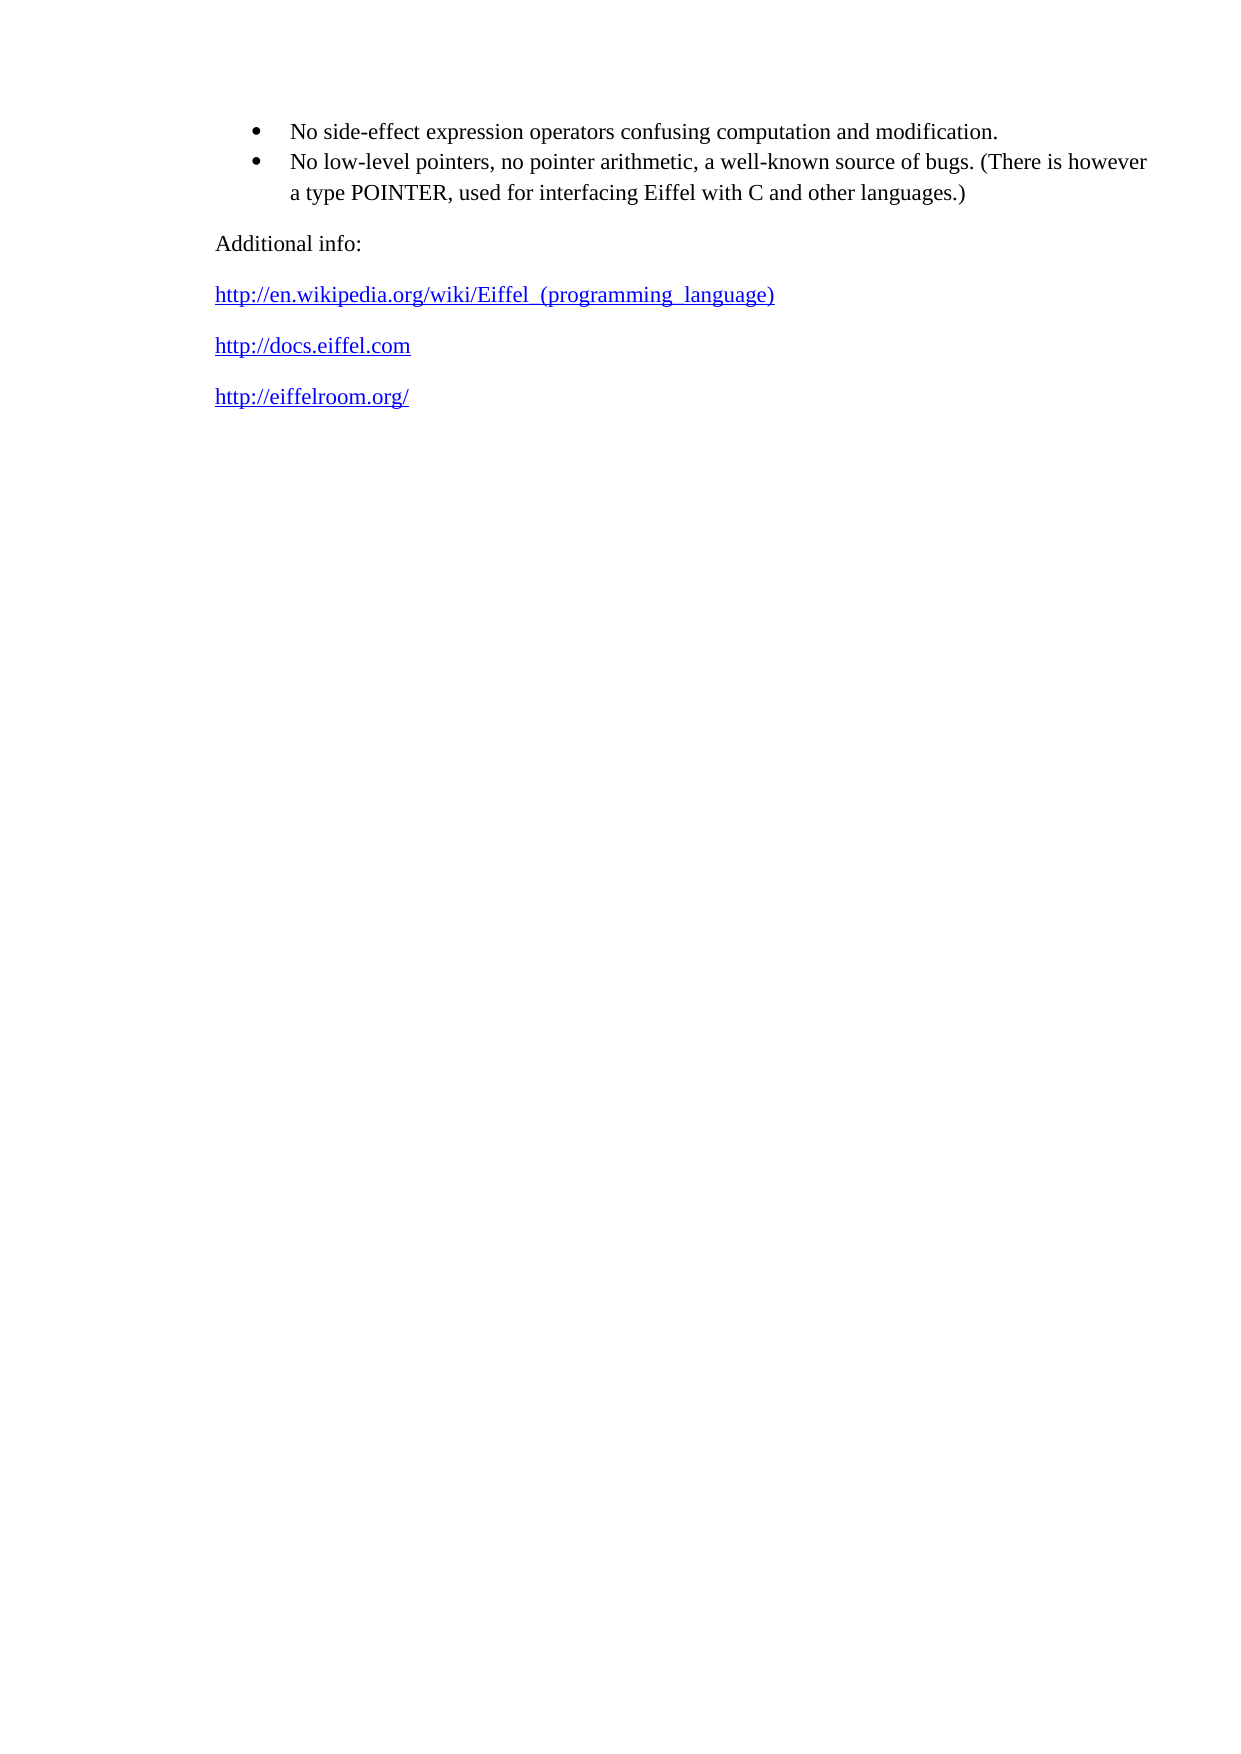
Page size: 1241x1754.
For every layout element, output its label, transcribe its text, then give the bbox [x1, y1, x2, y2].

list No low-level pointers, no pointer arithmetic, a well-known source of bugs. (There is however a type POINTER, used for interfacing Eiffel with C and other languages.) [252, 148, 1152, 205]
text http://docs.eiffel.com [215, 332, 1152, 358]
list No side-effect expression operators confusing computation and modification. [252, 118, 1152, 144]
text http://eiffelroom.org/ [215, 383, 1152, 409]
text http://en.wikipedia.org/wiki/Eiffel_(programming_language) [215, 281, 1152, 307]
text Additional info: [215, 229, 1152, 256]
